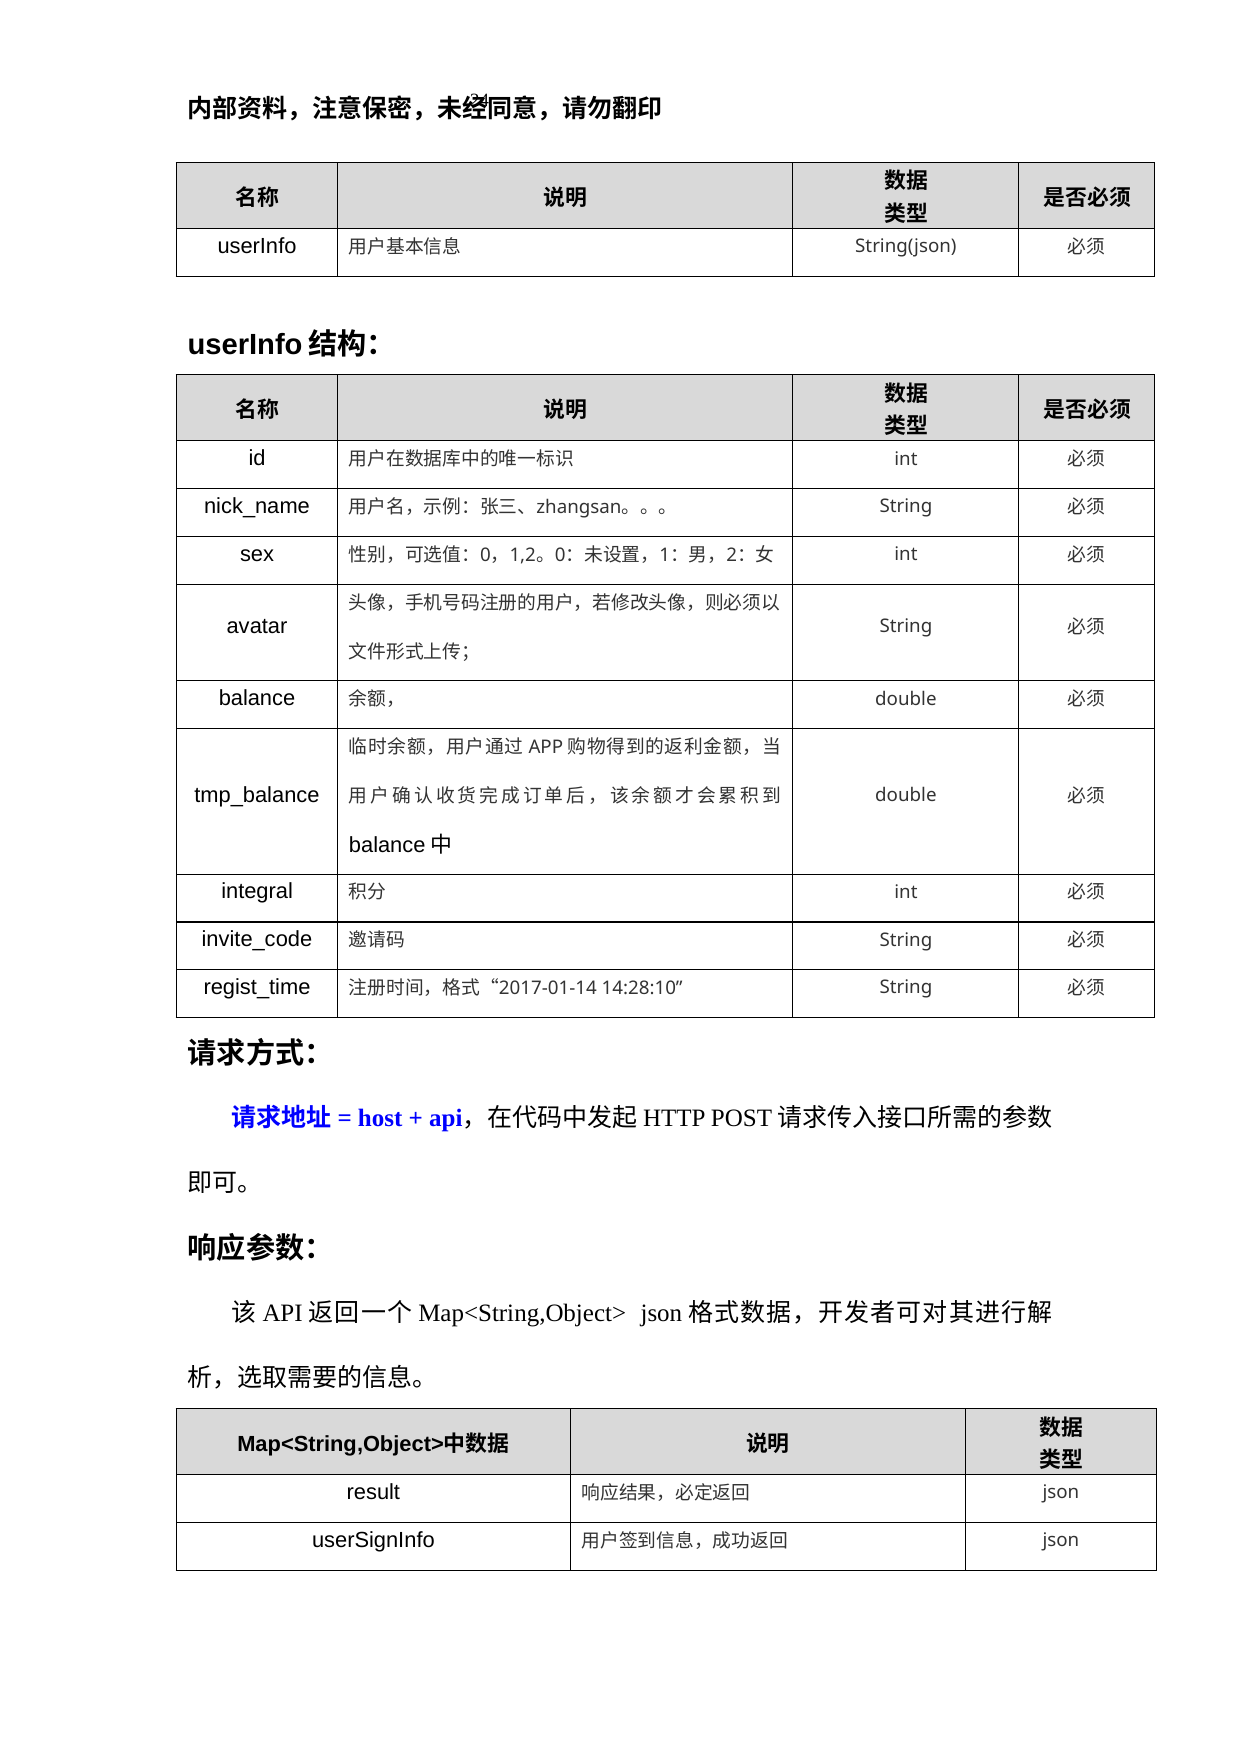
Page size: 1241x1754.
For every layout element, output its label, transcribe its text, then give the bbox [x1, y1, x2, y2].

text 响应参数： [187, 1213, 1053, 1278]
table_cell id [177, 441, 337, 488]
table_cell 响应结果，必定返回 [571, 1475, 965, 1522]
table_cell String [793, 585, 1018, 680]
table_cell String [793, 489, 1018, 536]
table_cell 注册时间，格式“2017-01-14 14:28:10” [338, 970, 792, 1017]
table_cell 邀请码 [338, 923, 792, 969]
table_cell 用户基本信息 [338, 229, 792, 276]
table_cell 积分 [338, 875, 792, 921]
table_cell int [793, 537, 1018, 584]
table_header 说明 [338, 163, 792, 228]
table_header 是否必须 [1019, 163, 1154, 228]
table_cell int [793, 875, 1018, 921]
table_cell 性别，可选值：0，1,2。0：未设置，1：男，2：女 [338, 537, 792, 584]
table_cell String [793, 923, 1018, 969]
table_cell json [966, 1523, 1156, 1570]
table_header 数据 类型 [793, 375, 1018, 440]
table_header Map<String,Object>中数据 [177, 1409, 570, 1474]
table_cell String [793, 970, 1018, 1017]
table_cell int [793, 441, 1018, 488]
table_cell invite_code [177, 923, 337, 969]
table_header 是否必须 [1019, 375, 1154, 440]
table_header 说明 [571, 1409, 965, 1474]
table_cell 必须 [1019, 229, 1154, 276]
table_cell tmp_balance [177, 729, 337, 873]
table_cell 用户在数据库中的唯一标识 [338, 441, 792, 488]
table_cell 余额， [338, 681, 792, 728]
table_cell 必须 [1019, 681, 1154, 728]
table_header 名称 [177, 375, 337, 440]
table_cell 临时余额，用户通过APP购物得到的返利金额，当用户确认收货完成订单后，该余额才会累积到balance中 [338, 729, 792, 873]
text 请求地址 = host + api，在代码中发起HTTP POST请求传入接口所需的参数即可。 [187, 1083, 1053, 1213]
table_header 说明 [338, 375, 792, 440]
table_cell integral [177, 875, 337, 921]
table_cell userSignInfo [177, 1523, 570, 1570]
table_cell 必须 [1019, 875, 1154, 921]
table_cell 必须 [1019, 729, 1154, 873]
table_cell 用户名，示例：张三、zhangsan。。。 [338, 489, 792, 536]
table_cell 必须 [1019, 537, 1154, 584]
table_cell 用户签到信息，成功返回 [571, 1523, 965, 1570]
table_header 数据 类型 [793, 163, 1018, 228]
table_cell double [793, 681, 1018, 728]
table_cell result [177, 1475, 570, 1522]
table_cell 必须 [1019, 489, 1154, 536]
text userInfo结构： [187, 309, 1053, 374]
table_cell userInfo [177, 229, 337, 276]
table_cell balance [177, 681, 337, 728]
table_cell double [793, 729, 1018, 873]
table_header 名称 [177, 163, 337, 228]
table_cell json [966, 1475, 1156, 1522]
table_cell avatar [177, 585, 337, 680]
table_cell nick_name [177, 489, 337, 536]
table_cell 头像，手机号码注册的用户，若修改头像，则必须以文件形式上传； [338, 585, 792, 680]
table_cell 必须 [1019, 585, 1154, 680]
text 请求方式： [187, 1018, 1053, 1083]
table_cell String(json) [793, 229, 1018, 276]
table_cell regist_time [177, 970, 337, 1017]
table_header 数据 类型 [966, 1409, 1156, 1474]
text 该API返回一个Map<String,Object> json格式数据，开发者可对其进行解析，选取需要的信息。 [187, 1278, 1053, 1408]
table_cell 必须 [1019, 970, 1154, 1017]
table_cell 必须 [1019, 923, 1154, 969]
table_cell sex [177, 537, 337, 584]
table_cell 必须 [1019, 441, 1154, 488]
